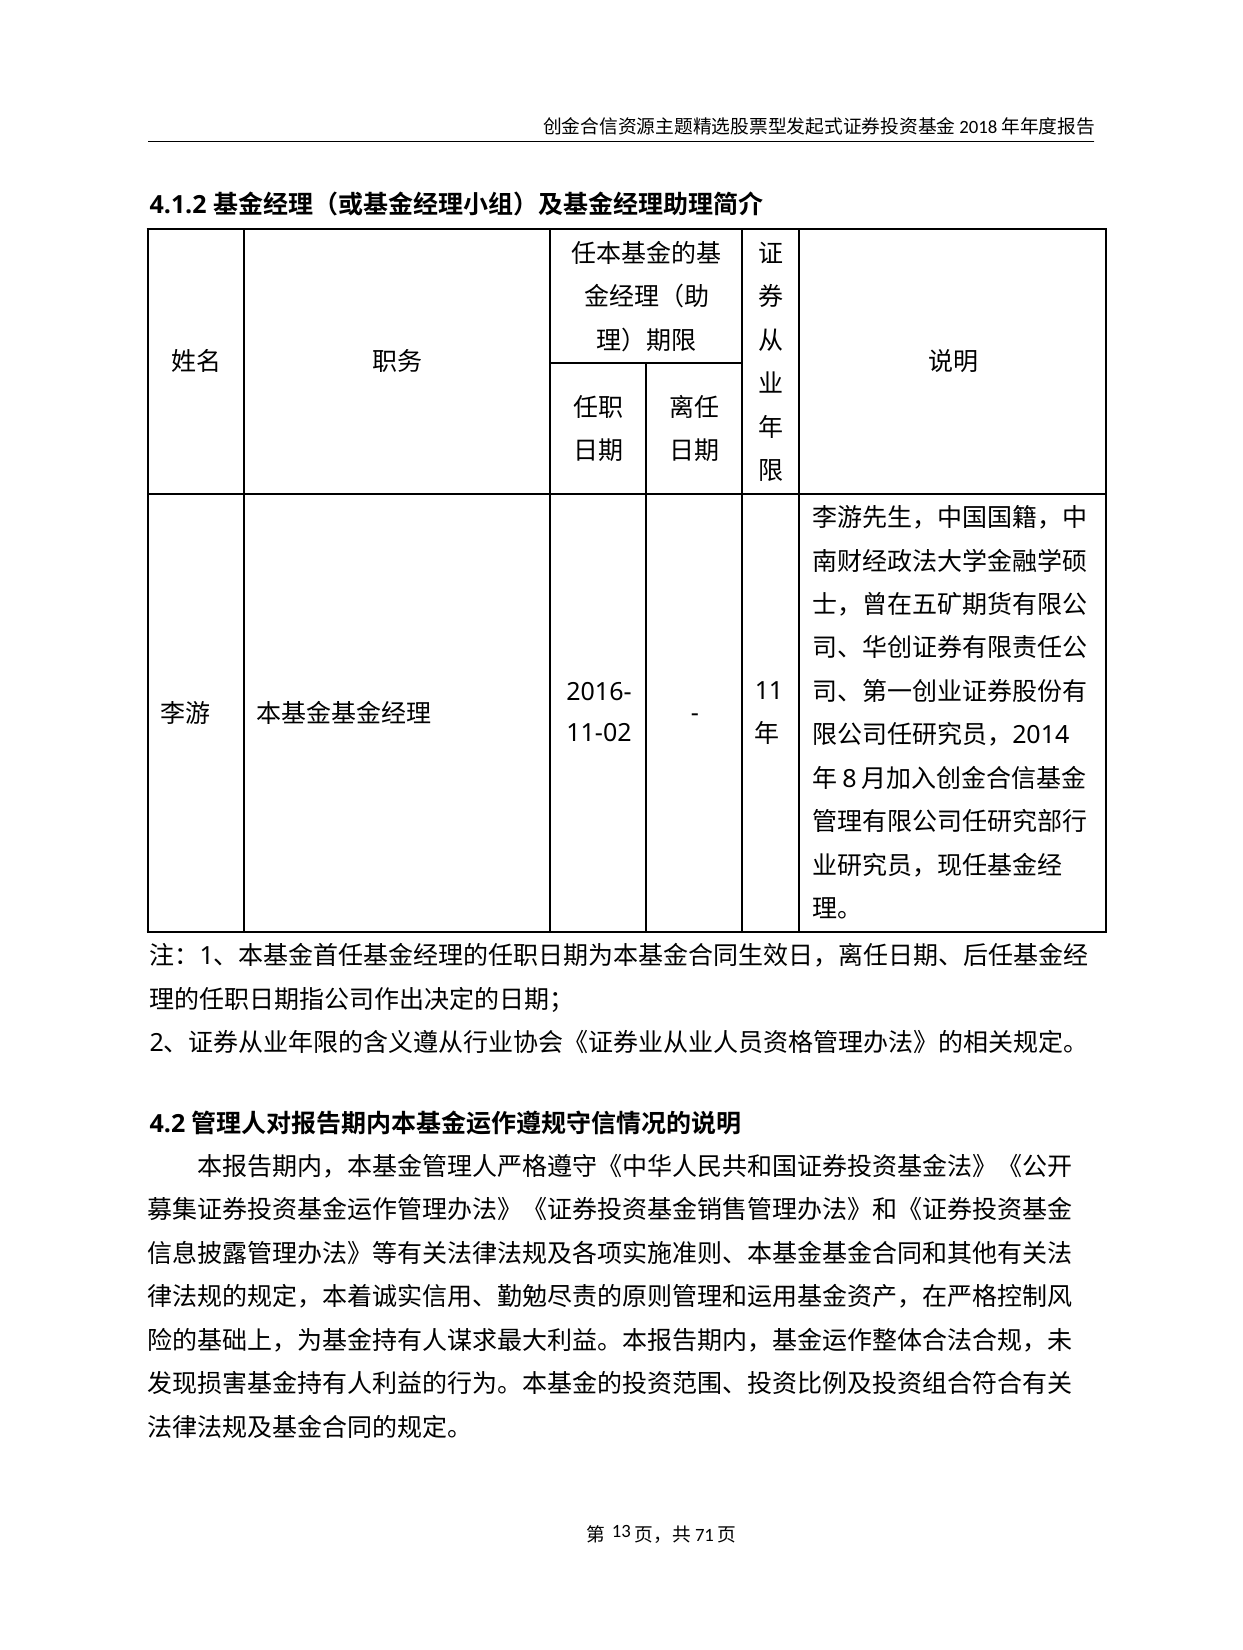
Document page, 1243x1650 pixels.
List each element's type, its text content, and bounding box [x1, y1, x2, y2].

table_cell 李游先生，中国国籍，中南财经政法大学金融学硕士，曾在五矿期货有限公司、华创证券有限责任公司、第一创业证券股份有限公司任研究员，2014年8月加入创金合信基金管理有限公司任研究部行业研究员，现任基金经理。 [800, 495, 1105, 931]
table_header 姓名 [149, 230, 243, 492]
table_header 说明 [800, 230, 1105, 492]
table_cell 本基金基金经理 [245, 495, 549, 931]
table_cell - [647, 495, 741, 931]
table_cell 离任日期 [647, 364, 741, 492]
table_cell 任职日期 [551, 364, 645, 492]
table_header 职务 [245, 230, 549, 492]
text 4.2 管理人对报告期内本基金运作遵规守信情况的说明 [149, 1103, 1094, 1139]
table_cell 2016-11-02 [551, 495, 645, 931]
text 4.1.2 基金经理（或基金经理小组）及基金经理助理简介 [149, 185, 1094, 221]
table_header 证券从业年限 [743, 230, 798, 492]
table_header 任本基金的基金经理（助理）期限 [551, 230, 741, 362]
text 本报告期内，本基金管理人严格遵守《中华人民共和国证券投资基金法》《公开募集证券投资基金运作管理办法》《证券投资基金销售管理办法》和《证券投资基金信息披露管理办法》等有关法律法规及各项实施准则、本基金基金合同和其他有关法律法规的规定，本着诚实信用、勤勉尽责的原则管理和运用基金资产，在严格控制风险的基础上，为基金持有人谋求最大利益。本报告期内，基金运作整体合法合规，未发现损害基金持有人利益的行为。本基金的投资范围、投资比例及投资组合符合有关法律法规及基金合同的规定。 [148, 1147, 1094, 1443]
text 注：1、本基金首任基金经理的任职日期为本基金合同生效日，离任日期、后任基金经理的任职日期指公司作出决定的日期； 2、证券从业年限的含义遵从行业协会《证券业从业人员资格管理办法》的相关规定。 [149, 936, 1094, 1059]
table_cell 李游 [149, 495, 243, 931]
table_cell 11年 [743, 495, 798, 931]
